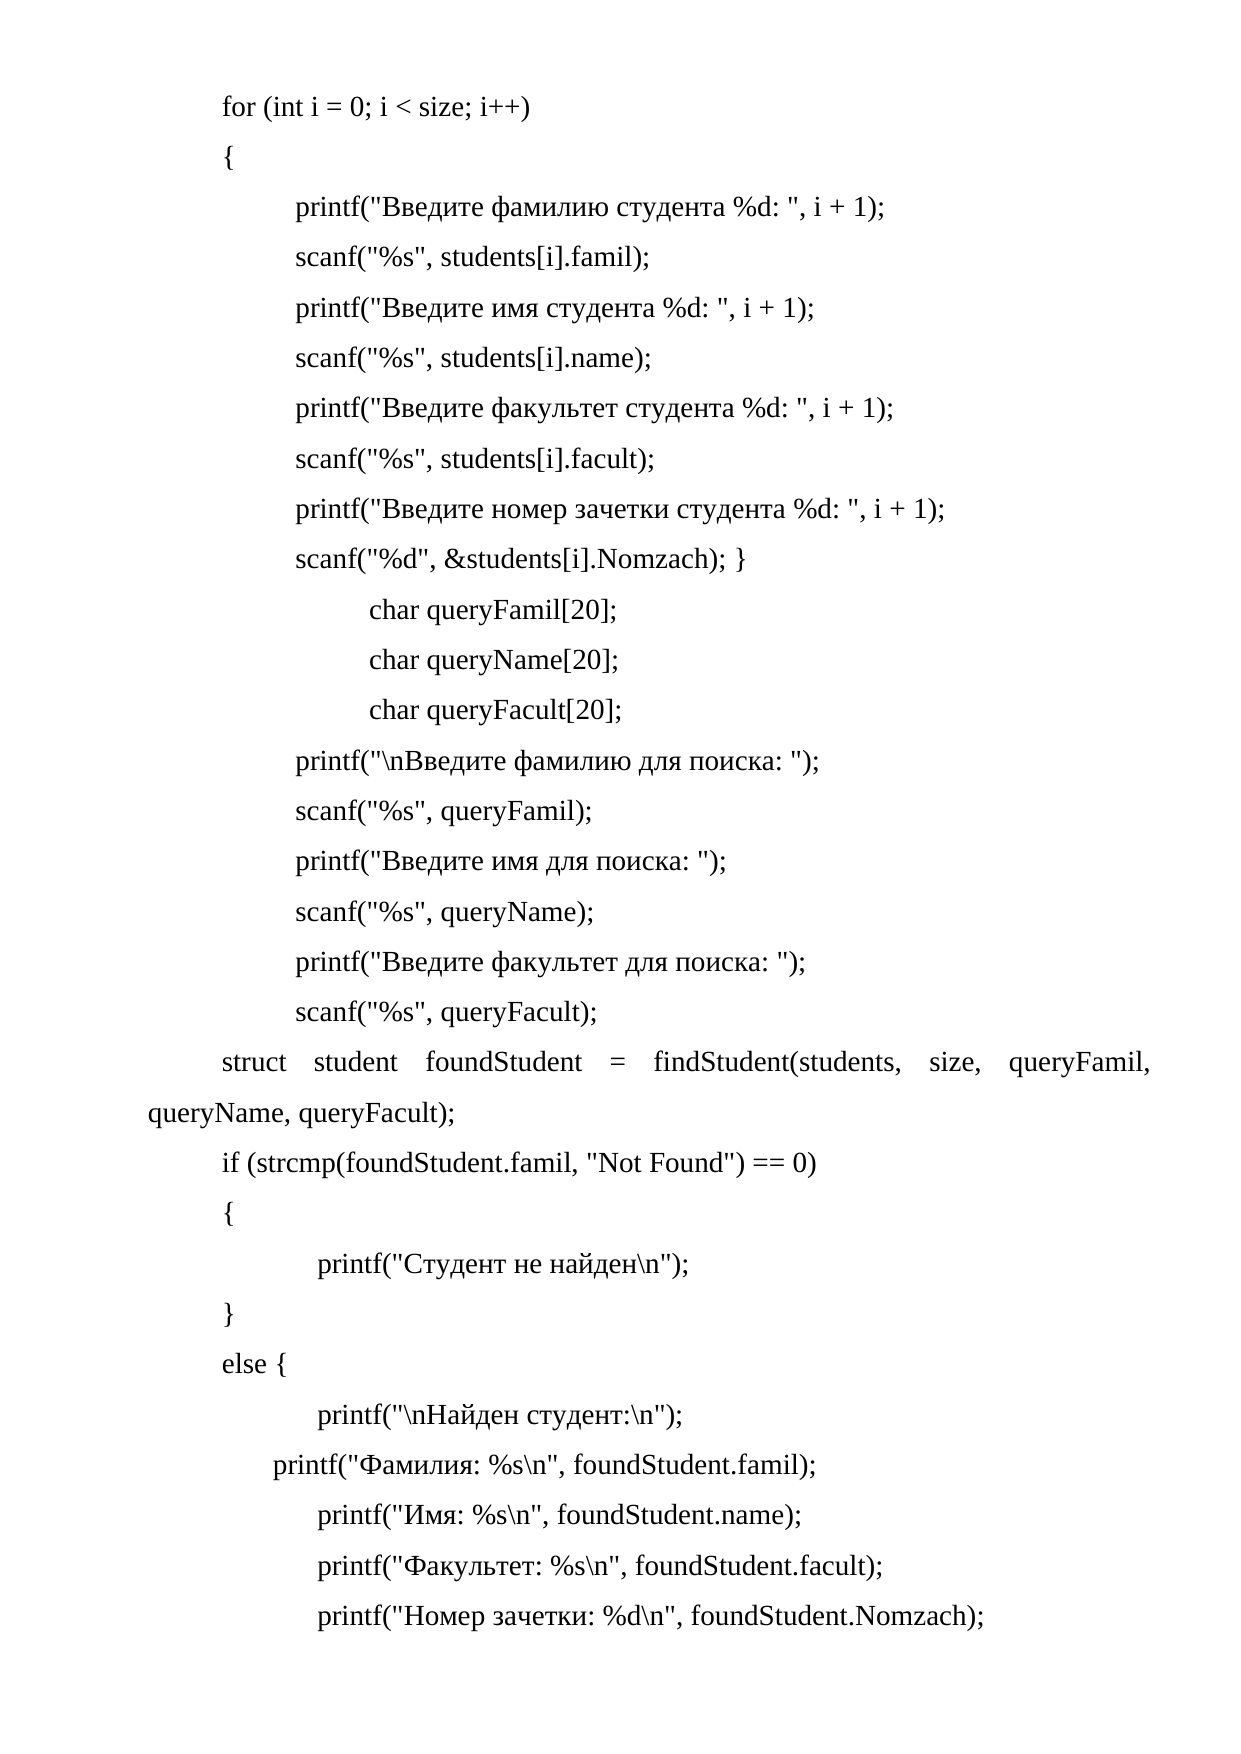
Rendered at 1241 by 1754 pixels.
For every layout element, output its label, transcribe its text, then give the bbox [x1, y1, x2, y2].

text printf("Фамилия: %s\n", foundStudent.famil); [148, 1447, 1152, 1481]
text printf("Введите факультет для поиска: "); [148, 944, 1152, 977]
text scanf("%s", students[i].name); [148, 340, 1152, 374]
text { [148, 1196, 1152, 1229]
text printf("\nНайден студент:\n"); [148, 1397, 1152, 1430]
text printf("Студент не найден\n"); [148, 1246, 1152, 1279]
text for (int i = 0; i < size; i++) [148, 89, 1152, 122]
text printf("Введите факультет студента %d: ", i + 1); [148, 391, 1152, 424]
text scanf("%s", students[i].famil); [148, 239, 1152, 273]
text { [148, 139, 1152, 172]
text scanf("%d", &students[i].Nomzach); } [148, 541, 1152, 575]
text printf("Номер зачетки: %d\n", foundStudent.Nomzach); [148, 1598, 1152, 1632]
text scanf("%s", students[i].facult); [148, 441, 1152, 474]
text char queryFamil[20]; [148, 592, 1152, 625]
text scanf("%s", queryFacult); [148, 994, 1152, 1028]
text printf("Введите фамилию студента %d: ", i + 1); [148, 189, 1152, 223]
text printf("Введите номер зачетки студента %d: ", i + 1); [148, 491, 1152, 525]
text printf("Имя: %s\n", foundStudent.name); [148, 1497, 1152, 1531]
text printf("Факультет: %s\n", foundStudent.facult); [148, 1548, 1152, 1581]
text char queryFacult[20]; [148, 692, 1152, 726]
text else { [148, 1346, 1152, 1380]
text char queryName[20]; [148, 642, 1152, 676]
text printf("Введите имя для поиска: "); [148, 843, 1152, 877]
text printf("\nВведите фамилию для поиска: "); [148, 743, 1152, 776]
text } [148, 1296, 1152, 1330]
text if (strcmp(foundStudent.famil, "Not Found") == 0) [148, 1145, 1152, 1179]
text struct student foundStudent = findStudent(students, size, queryFamil, queryName, queryFacult); [148, 1044, 1152, 1128]
text scanf("%s", queryName); [148, 894, 1152, 927]
text scanf("%s", queryFamil); [148, 793, 1152, 827]
text printf("Введите имя студента %d: ", i + 1); [148, 290, 1152, 323]
